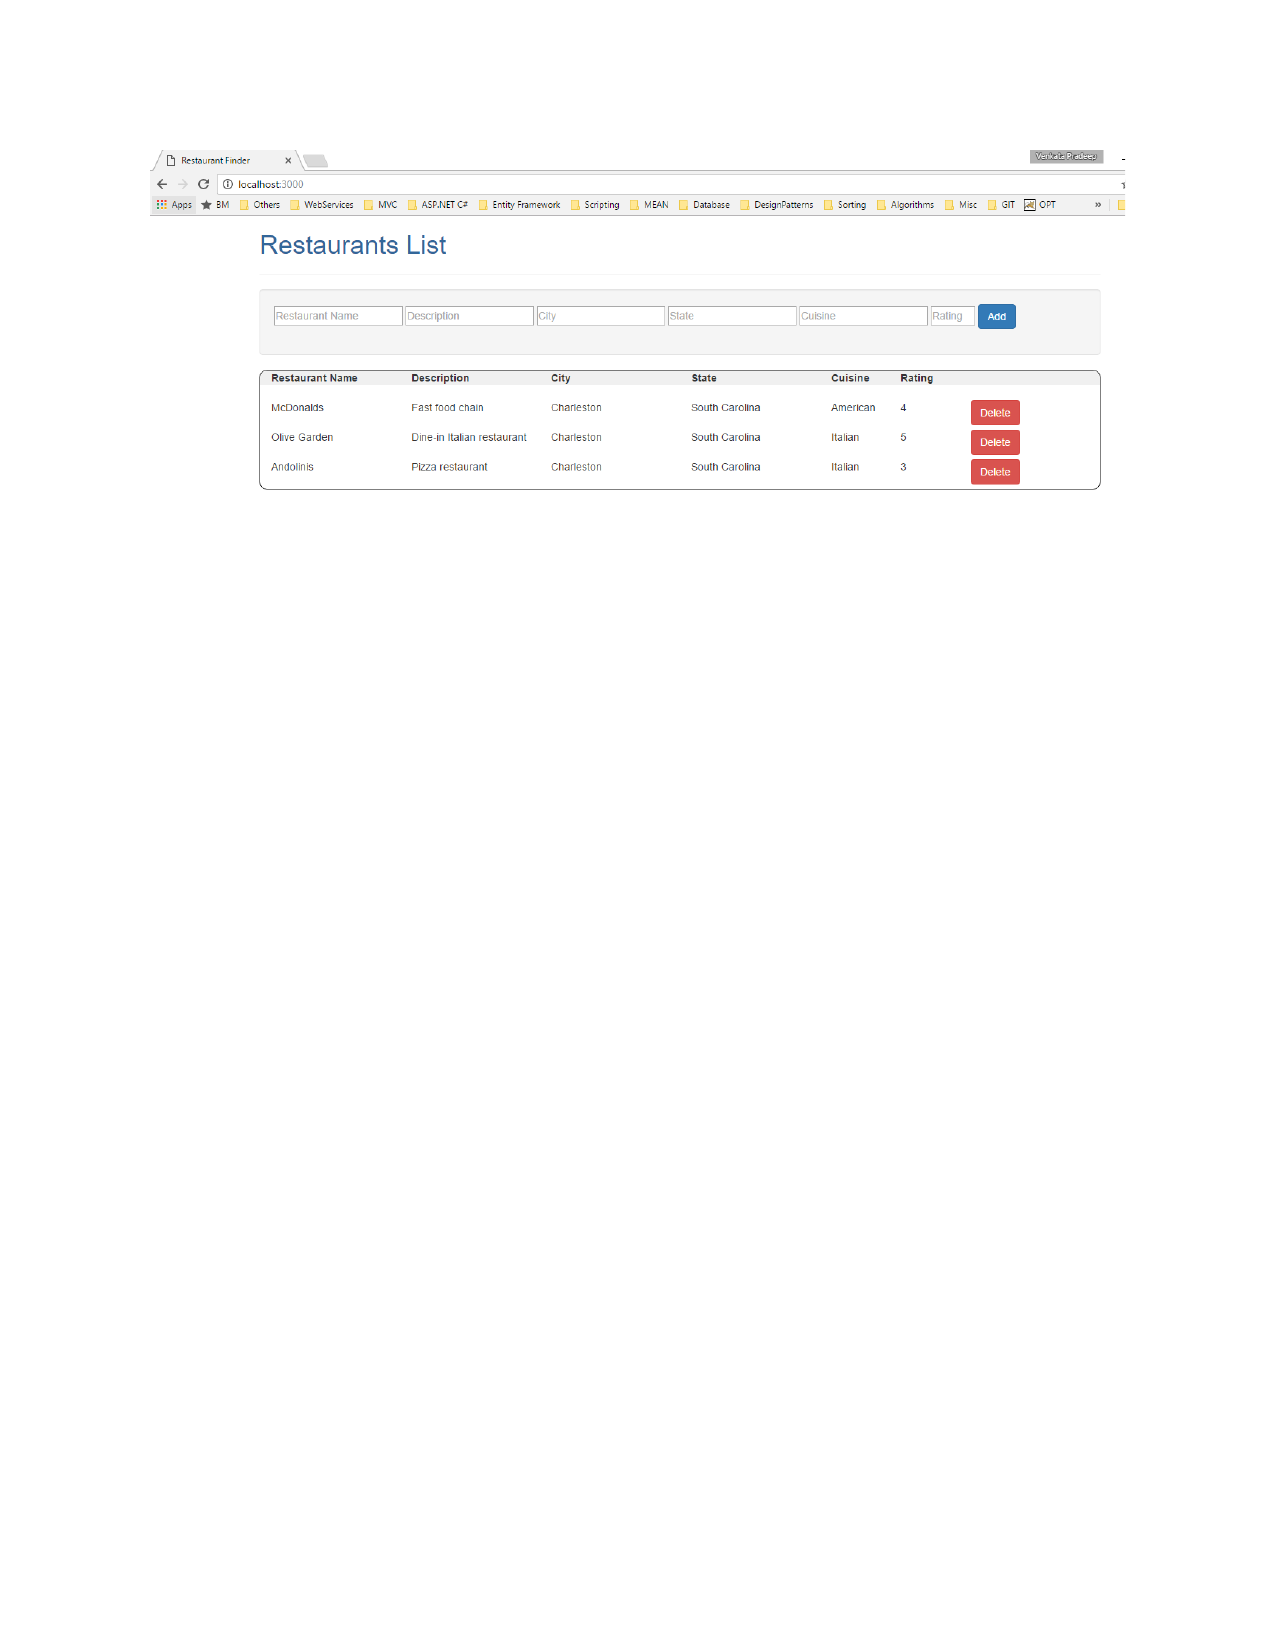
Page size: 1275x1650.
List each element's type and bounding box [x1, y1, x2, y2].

picture [150, 150, 1125, 507]
